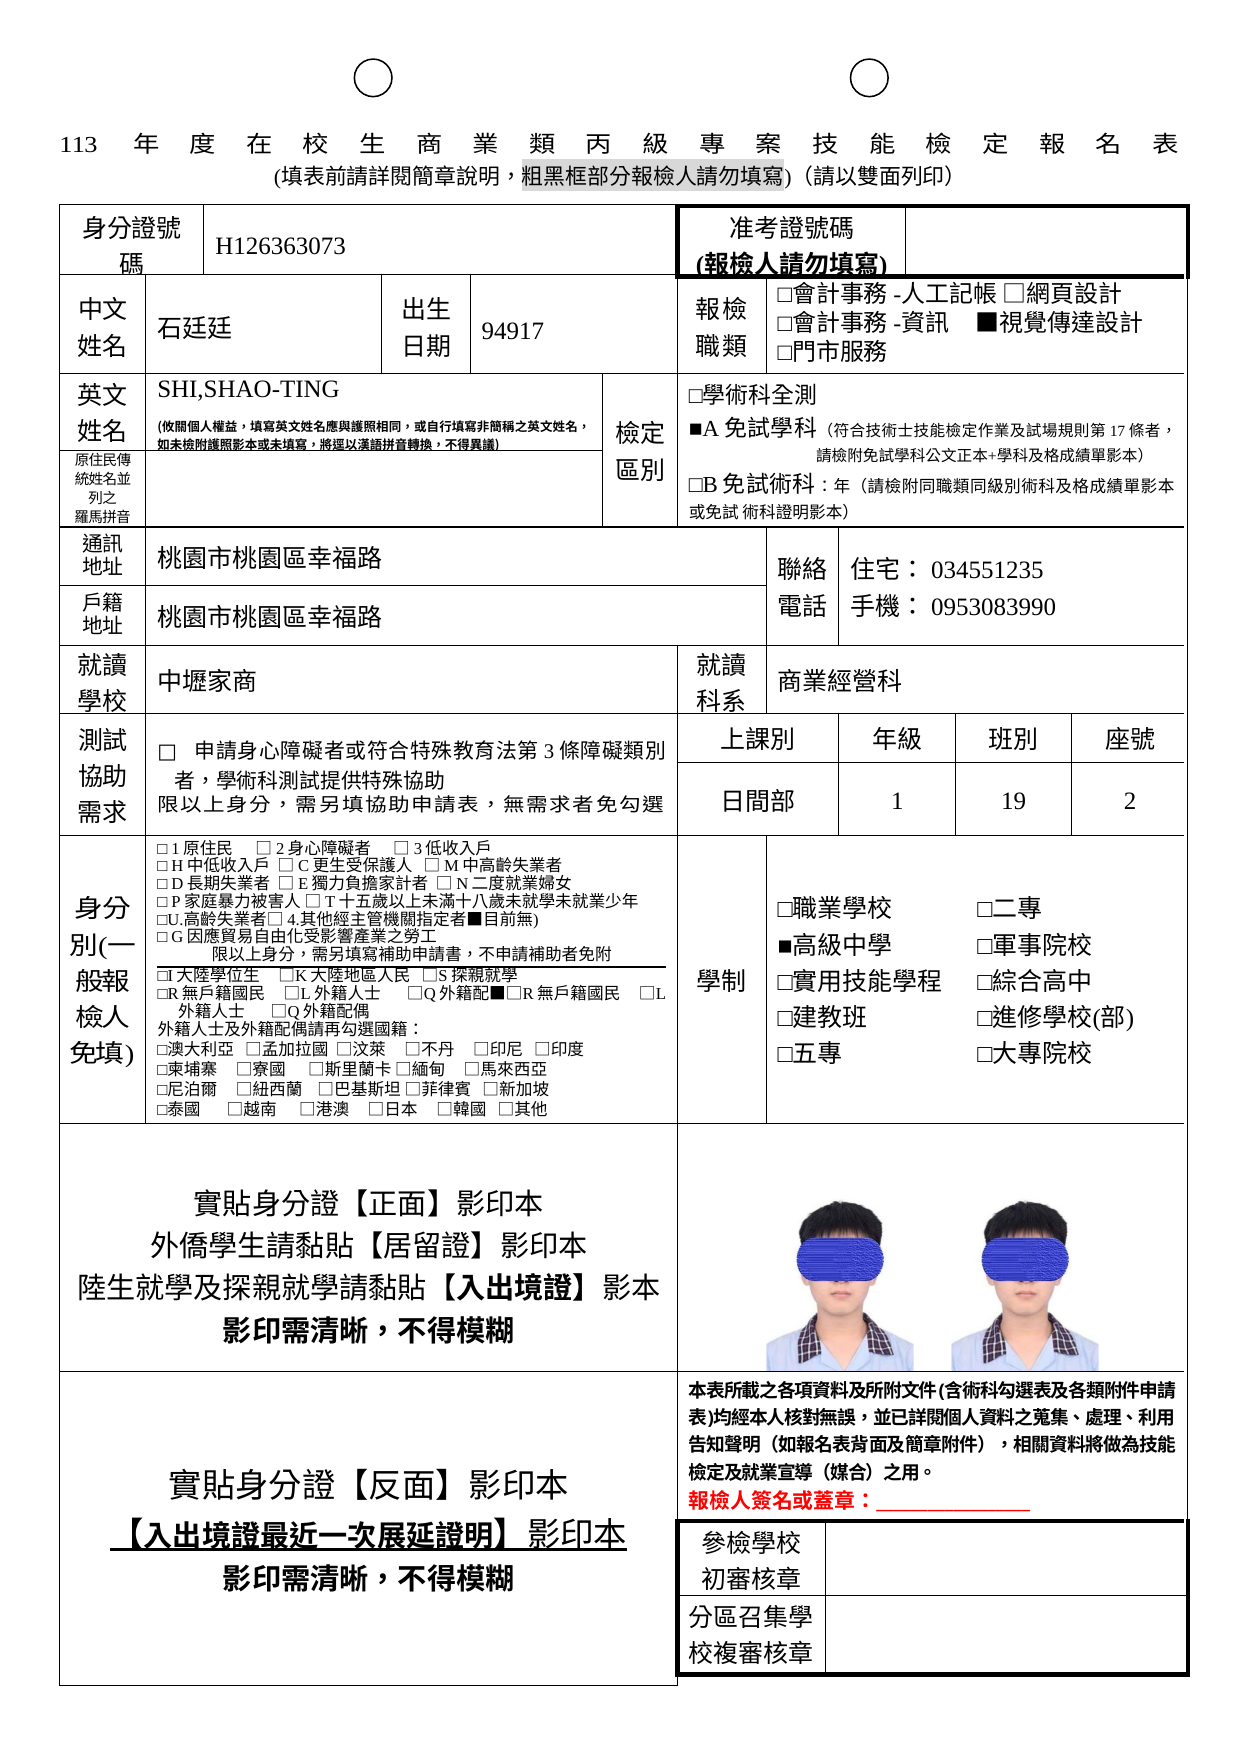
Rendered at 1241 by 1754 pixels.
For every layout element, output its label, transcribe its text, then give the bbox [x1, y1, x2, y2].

table_cell 94917 [471, 275, 677, 373]
table_cell 桃園市桃園區幸福路 [146, 528, 766, 585]
table_cell □學術科全測 ■A免試學科（符合技術士技能檢定作業及試場規則第17條者，請檢附免試學科公文正本+學科及格成績單影本） □B免試術科：年（請檢附同職類同級別術科及格成績單影本或免試 術科證明影本） [678, 373, 1187, 526]
table_cell □會計事務 -人工記帳 □網頁設計 □會計事務 -資訊 ■視覺傳達設計 □門市服務 [767, 274, 1187, 373]
table_cell 2 [1072, 762, 1187, 835]
table_cell 參檢學校 初審核章 [680, 1523, 825, 1595]
picture [951, 1190, 1099, 1371]
table_cell 班別 [956, 714, 1071, 762]
table_cell 聯絡 電話 [767, 528, 838, 644]
table_header 准考證號碼 (報檢人請勿填寫) [680, 208, 905, 274]
table_cell 報檢 職類 [678, 279, 766, 373]
table_cell 住宅： 034551235 手機： 0953083990 [839, 526, 1187, 644]
table_cell 就讀 科系 [678, 646, 766, 713]
table_cell [826, 1596, 1186, 1672]
table_header H126363073 [204, 205, 675, 274]
table_cell SHI,SHAO-TING (攸關個人權益，填寫英文姓名應與護照相同，或自行填寫非簡稱之英文姓名，如未檢附護照影本或未填寫，將逕以漢語拼音轉換，不得異議) [146, 374, 602, 449]
table_cell □ 1原住民 □ 2身心障礙者 □ 3低收入戶 □ H中低收入戶 □ C更生受保護人 □ M中高齡失業者 □ D長期失業者 □ E獨力負擔家計者 □ N二度就業婦女 □ P家庭暴力被害人 □ T十五歲以上未滿十八歲未就學未就業少年 □U.高齡失業者□ 4.其他經主管機關指定者■目前無) □ G因應貿易自由化受影響產業之勞工 限以上身分，需另填寫補助申請書，不申請補助者免附 □I大陸學位生 □K大陸地區人民 □S探親就學 □R無戶籍國民 □L外籍人士 □Q外籍配■□R無戶籍國民 □L外籍人士 □Q外籍配偶 外籍人士及外籍配偶請再勾選國籍： □澳大利亞 □孟加拉國 □汶萊 □不丹 □印尼 □印度 □柬埔寨 □寮國 □斯里蘭卡 □緬甸 □馬來西亞 □尼泊爾 □紐西蘭 □巴基斯坦 □菲律賓 □新加坡 □泰國 □越南 □港澳 □日本 □韓國 □其他 [146, 836, 677, 1123]
table_cell [825, 1677, 1188, 1685]
table_header 身分證號碼 [60, 205, 203, 274]
table_cell 日間部 [678, 763, 838, 835]
table_cell 身分別(一般報 檢人 免填) [60, 836, 145, 1123]
table_cell 英文 姓名 [60, 374, 145, 449]
table_header [906, 208, 1186, 274]
table_cell 桃園市桃園區幸福路 [146, 586, 766, 644]
table_cell 出生日期 [382, 275, 470, 373]
table_cell 實貼身分證【正面】影印本 外僑學生請黏貼【居留證】影印本 陸生就學及探親就學請黏貼【入出境證】影本 影印需清晰，不得模糊 [60, 1124, 677, 1371]
table_cell [678, 1123, 1187, 1371]
table_cell 商業經營科 [767, 645, 1187, 713]
table_cell 通訊 地址 [60, 528, 145, 585]
table_cell 座號 [1072, 713, 1187, 762]
text (填表前請詳閱簡章說明，粗黑框部分報檢人請勿填寫)（請以雙面列印） [784, 159, 1181, 191]
table_cell [826, 1519, 1186, 1595]
table_cell 上課別 [678, 714, 838, 762]
table_cell 19 [956, 763, 1071, 835]
table_cell 戶籍 地址 [60, 586, 145, 644]
table_cell 中壢家商 [146, 646, 677, 713]
text 113年度在校生商業類丙級專案技能檢定報名表 [59, 126, 1181, 159]
table_cell 測試協助需求 [60, 714, 145, 835]
table_cell 分區召集學校複審核章 [680, 1596, 825, 1672]
table_cell 申請身心障礙者或符合特殊教育法第3條障礙類別者，學術科測試提供特殊協助 限以上身分，需另填協助申請表，無需求者免勾選 [146, 714, 677, 835]
table_cell 本表所載之各項資料及所附文件(含術科勾選表及各類附件申請表)均經本人核對無誤，並已詳閱個人資料之蒐集、處理、利用告知聲明（如報名表背面及簡章附件），相關資料將做為技能檢定及就業宣導（媒合）之用。 報檢人簽名或蓋章：__________________ [678, 1371, 1187, 1518]
table_cell 1 [839, 763, 955, 835]
table_cell 石廷廷 [146, 275, 381, 373]
table_cell 年級 [839, 714, 955, 762]
table_cell 學制 [678, 836, 766, 1123]
table_cell 原住民傳統姓名並列之 羅馬拼音 [60, 451, 145, 526]
table_cell 中文姓名 [60, 275, 145, 373]
table_cell [146, 451, 602, 526]
table_cell [678, 1677, 825, 1685]
text (填表前請詳閱簡章說明，粗黑框部分報檢人請勿填寫)（請以雙面列印） [59, 159, 522, 191]
table_cell □職業學校 □二專 ■高級中學 □軍事院校 □實用技能學程 □綜合高中 □建教班 □進修學校(部) □五專 □大專院校 [767, 835, 1187, 1123]
table_cell 檢定區別 [603, 374, 677, 526]
table_cell 實貼身分證【反面】影印本 【入出境證最近一次展延證明】影印本 影印需清晰，不得模糊 [60, 1372, 677, 1685]
table_cell 就讀 學校 [60, 646, 145, 713]
picture [766, 1190, 914, 1371]
